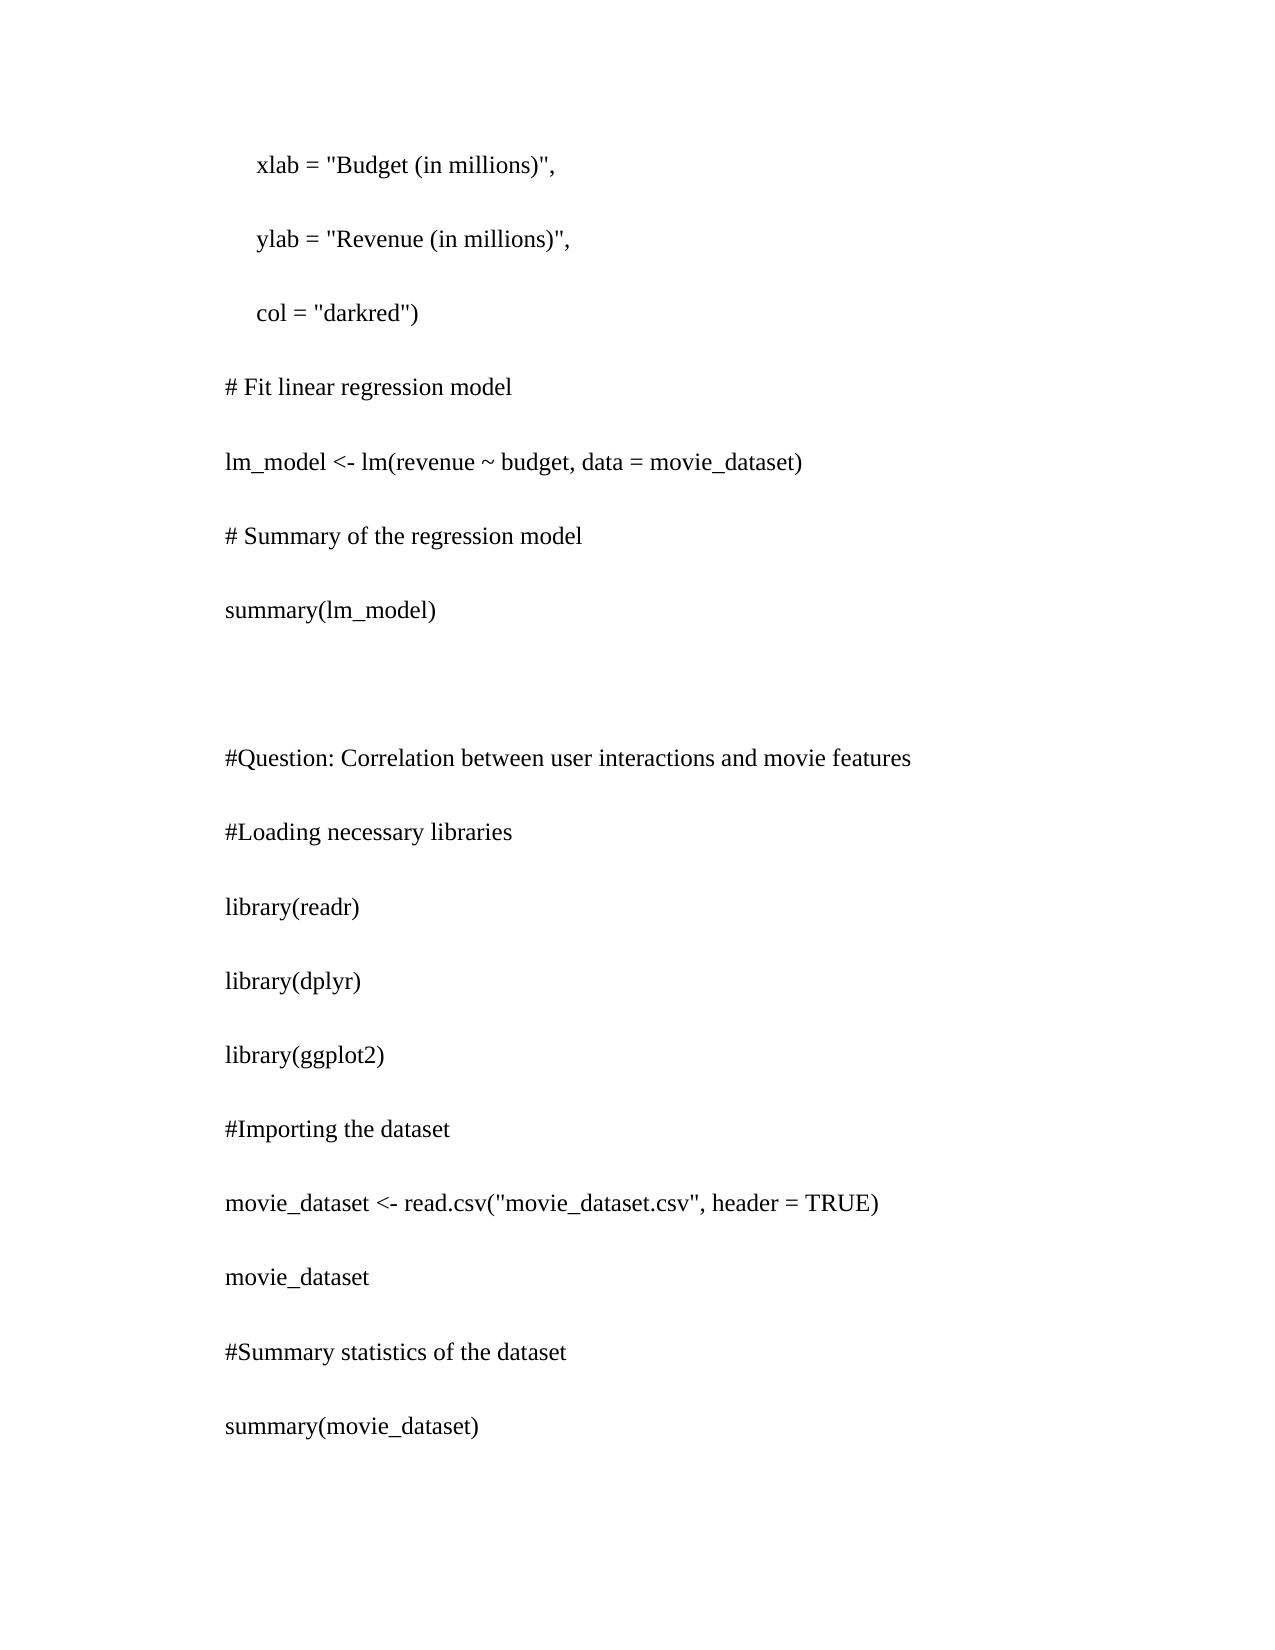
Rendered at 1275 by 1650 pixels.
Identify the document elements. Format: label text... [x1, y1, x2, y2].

text summary(movie_dataset) [150, 1411, 1125, 1439]
text movie_dataset <- read.csv("movie_dataset.csv", header = TRUE) [150, 1188, 1125, 1217]
text summary(lm_model) [150, 595, 1125, 624]
text library(ggplot2) [150, 1040, 1125, 1069]
text lm_model <- lm(revenue ~ budget, data = movie_dataset) [150, 447, 1125, 475]
text xlab = "Budget (in millions)", [150, 150, 1125, 179]
text # Summary of the regression model [150, 521, 1125, 549]
text #Loading necessary libraries [150, 817, 1125, 846]
text ylab = "Revenue (in millions)", [150, 224, 1125, 253]
text library(dplyr) [150, 966, 1125, 994]
text #Importing the dataset [150, 1114, 1125, 1143]
text # Fit linear regression model [150, 372, 1125, 401]
text col = "darkred") [150, 298, 1125, 327]
text movie_dataset [150, 1262, 1125, 1291]
text library(readr) [150, 892, 1125, 920]
text #Summary statistics of the dataset [150, 1337, 1125, 1365]
text #Question: Correlation between user interactions and movie features [150, 743, 1125, 772]
